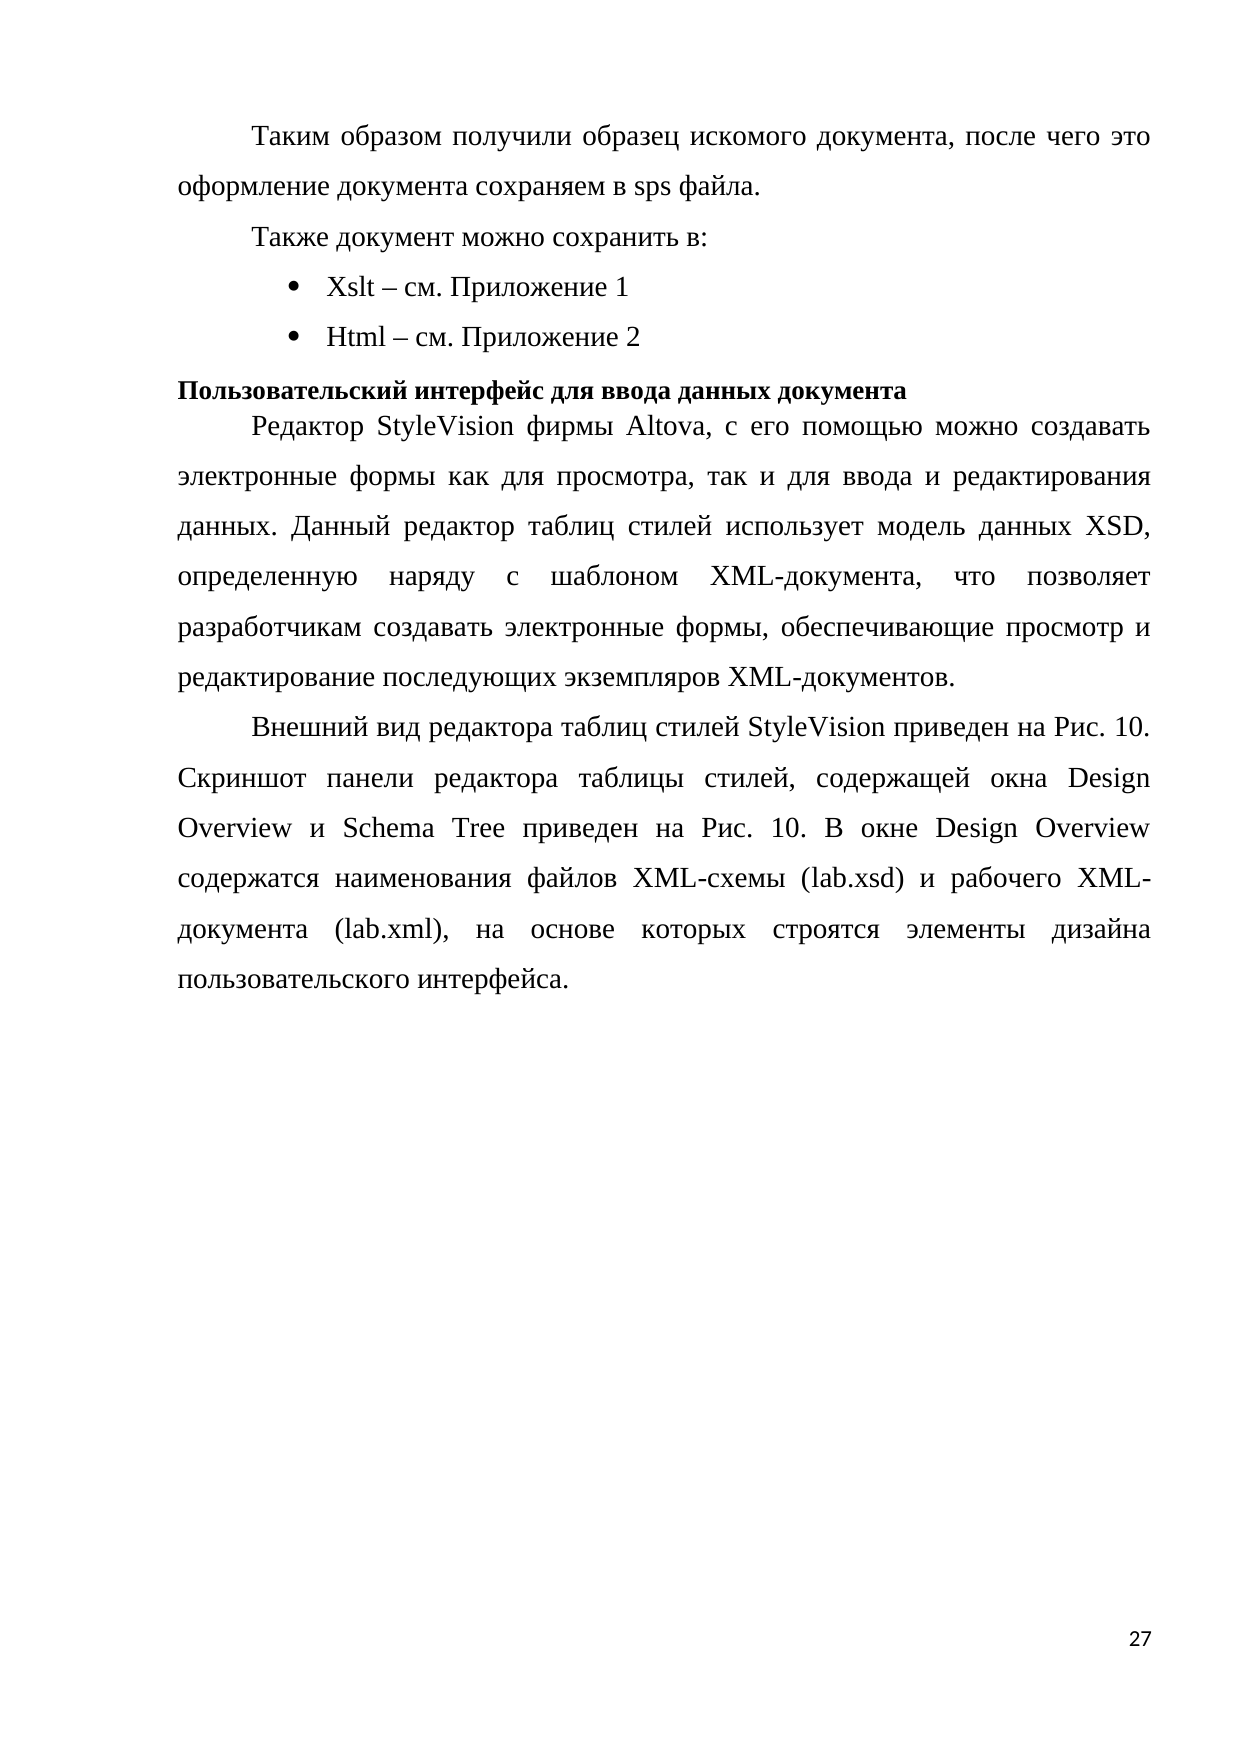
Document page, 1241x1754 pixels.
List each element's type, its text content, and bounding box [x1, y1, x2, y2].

text Внешний вид редактора таблиц стилей StyleVision приведен на Рис. 10. Скриншот панели редактора таблицы стилей, содержащей окна Design Overview и Schema Tree приведен на Рис. 10. В окне Design Overview содержатся наименования файлов XML-схемы (lab.xsd) и рабочего XML-документа (lab.xml), на основе которых строятся элементы дизайна пользовательского интерфейса. [177, 709, 1152, 994]
list Html – см. Приложение 2 [288, 319, 1152, 353]
list Xslt – см. Приложение 1 [288, 269, 1152, 303]
text Таким образом получили образец искомого документа, после чего это оформление документа сохраняем в sps файла. [177, 118, 1152, 202]
text Также документ можно сохранить в: [177, 219, 1152, 252]
text Редактор StyleVision фирмы Altova, с его помощью можно создавать электронные формы как для просмотра, так и для ввода и редактирования данных. Данный редактор таблиц стилей использует модель данных XSD, определенную наряду с шаблоном XML-документа, что позволяет разработчикам создавать электронные формы, обеспечивающие просмотр и редактирование последующих экземпляров XML-документов. [177, 408, 1152, 693]
subtitle Пользовательский интерфейс для ввода данных документа [177, 374, 1152, 405]
